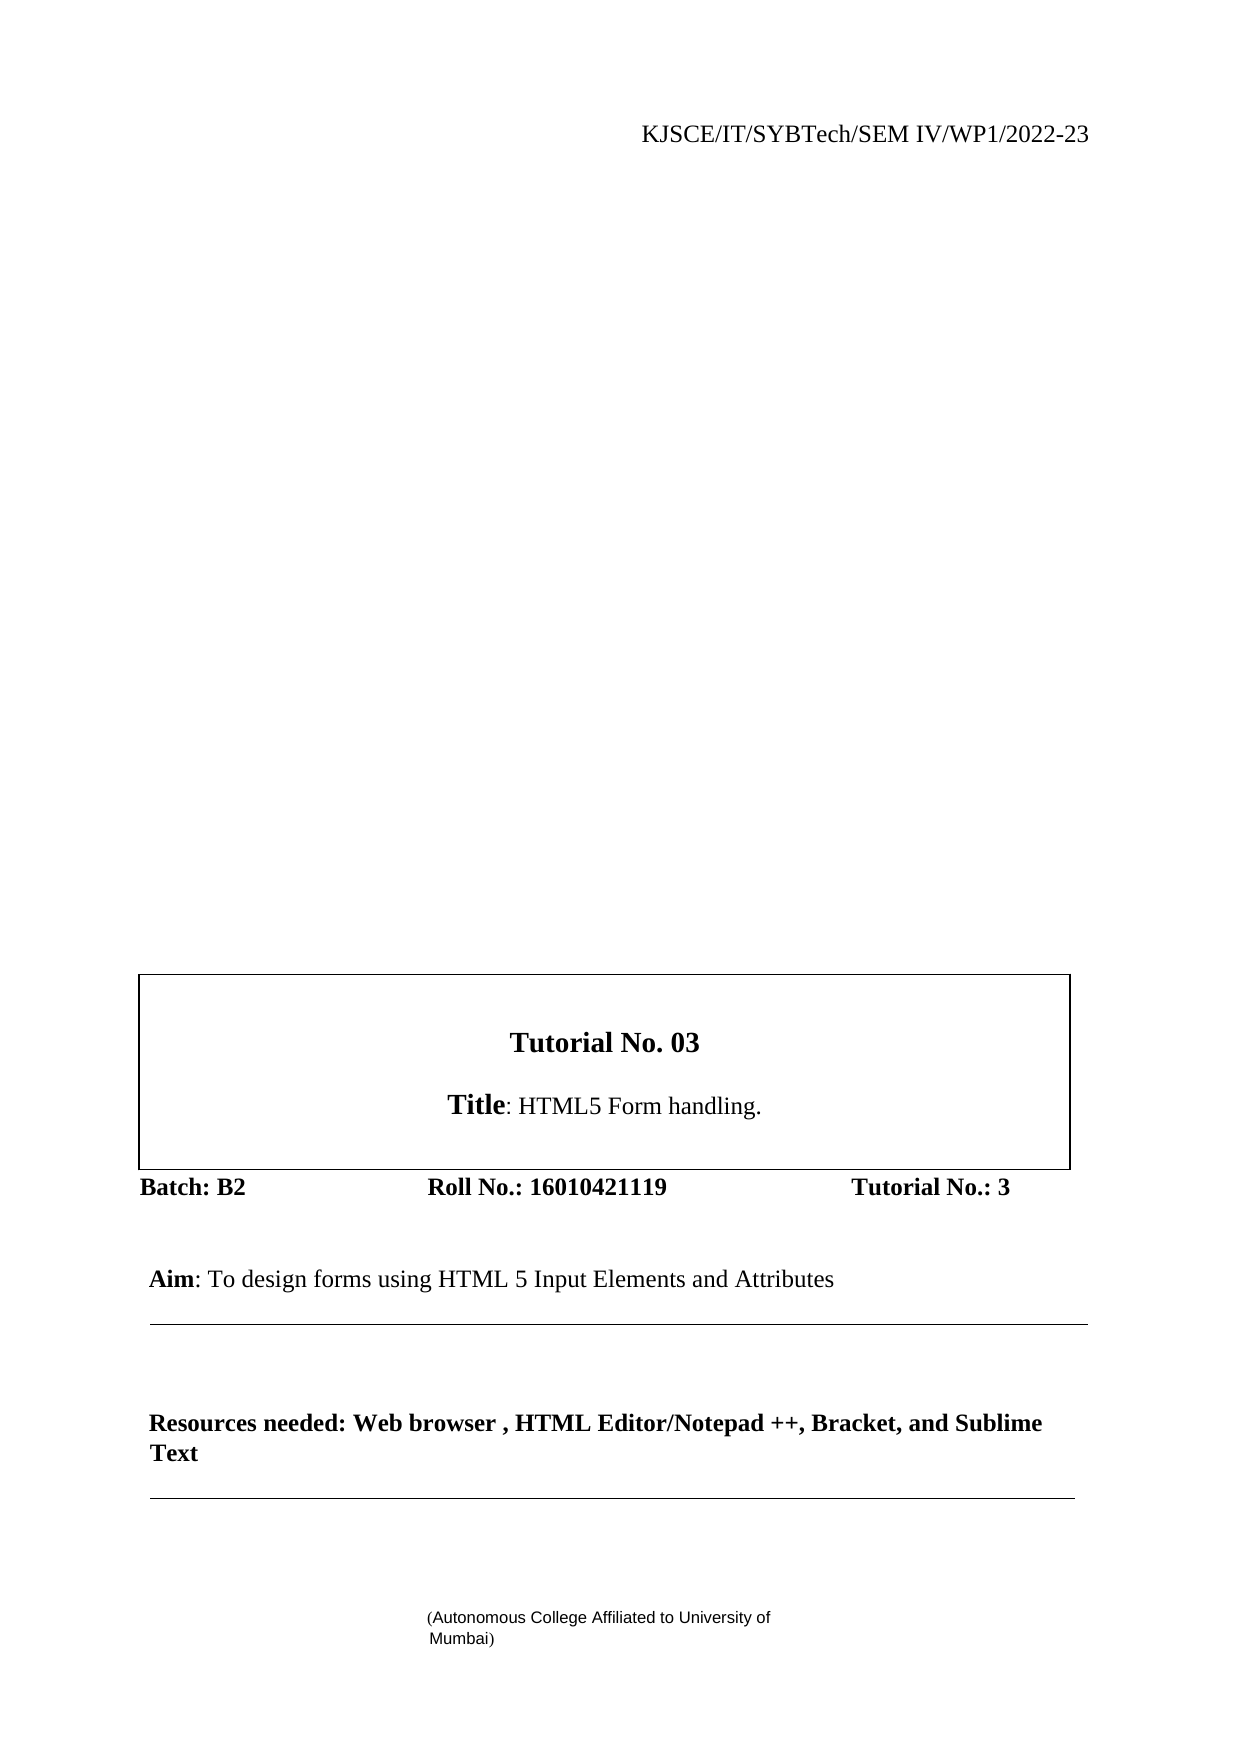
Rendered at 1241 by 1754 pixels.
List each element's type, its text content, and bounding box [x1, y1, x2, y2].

text Title: HTML5 Form handling. [140, 1085, 1069, 1120]
subtitle Resources needed: Web browser , HTML Editor/Notepad ++, Bracket, and Sublime Text [148, 1408, 1091, 1467]
subtitle Batch: B2 Roll No.: 16010421119 Tutorial No.: 3 [139, 1172, 1091, 1201]
text Aim: To design forms using HTML 5 Input Elements and Attributes [148, 1264, 1091, 1292]
text Tutorial No. 03 [140, 1023, 1069, 1058]
